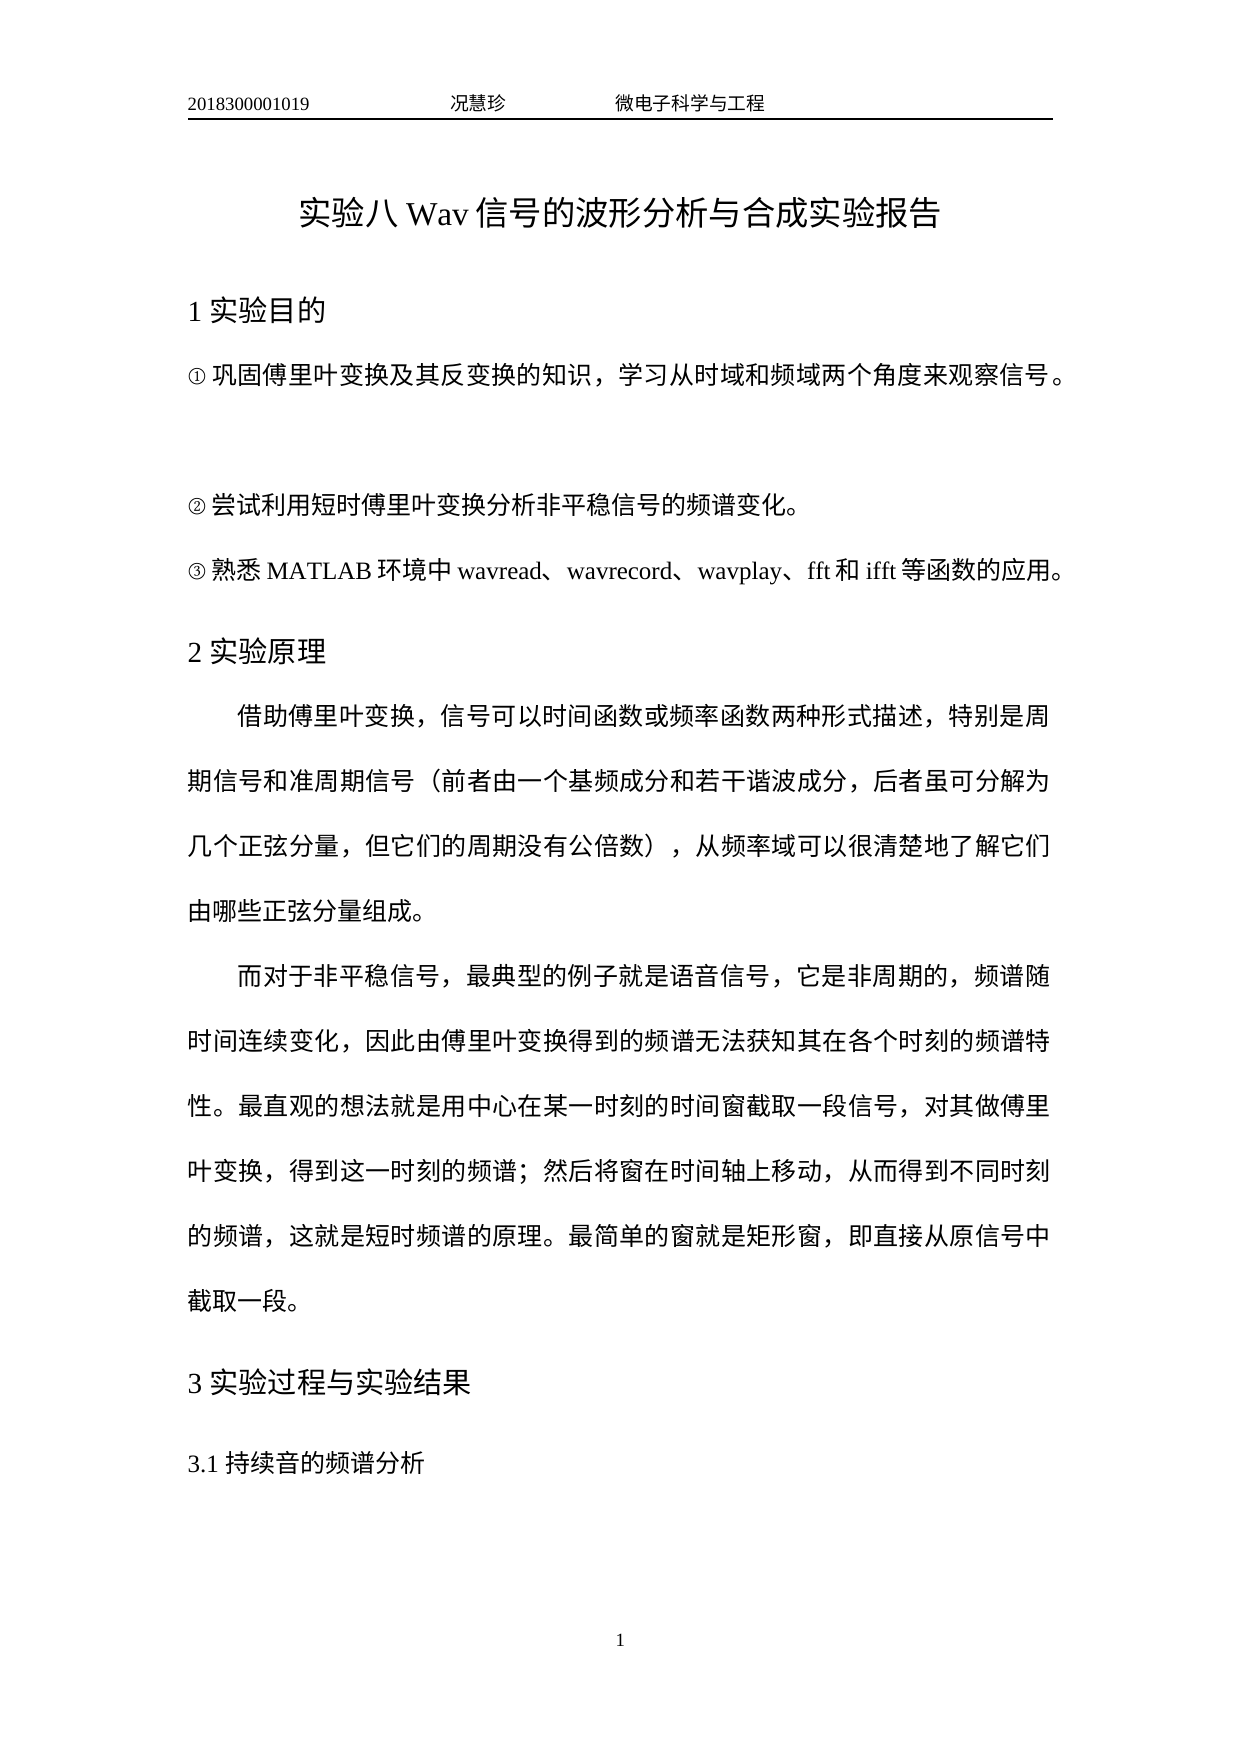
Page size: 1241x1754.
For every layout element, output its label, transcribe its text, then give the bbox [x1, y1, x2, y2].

text 1 实验目的 [187, 276, 1053, 341]
text 而对于非平稳信号，最典型的例子就是语音信号，它是非周期的，频谱随时间连续变化，因此由傅里叶变换得到的频谱无法获知其在各个时刻的频谱特性。最直观的想法就是用中心在某一时刻的时间窗截取一段信号，对其做傅里叶变换，得到这一时刻的频谱；然后将窗在时间轴上移动，从而得到不同时刻的频谱，这就是短时频谱的原理。最简单的窗就是矩形窗，即直接从原信号中截取一段。 [187, 942, 1053, 1332]
text ③熟悉MATLAB环境中wavread、wavrecord、wavplay、fft和ifft等函数的应用。 [187, 536, 1053, 601]
text 借助傅里叶变换，信号可以时间函数或频率函数两种形式描述，特别是周期信号和准周期信号（前者由一个基频成分和若干谐波成分，后者虽可分解为几个正弦分量，但它们的周期没有公倍数），从频率域可以很清楚地了解它们由哪些正弦分量组成。 [187, 682, 1053, 942]
text 实验八 Wav信号的波形分析与合成实验报告 [187, 178, 1053, 243]
text 3 实验过程与实验结果 [187, 1348, 1053, 1413]
text ②尝试利用短时傅里叶变换分析非平稳信号的频谱变化。 [187, 471, 1053, 536]
text 3.1 持续音的频谱分析 [187, 1429, 1053, 1494]
text 2 实验原理 [187, 617, 1053, 682]
text ①巩固傅里叶变换及其反变换的知识，学习从时域和频域两个角度来观察信号。 [187, 341, 1053, 471]
